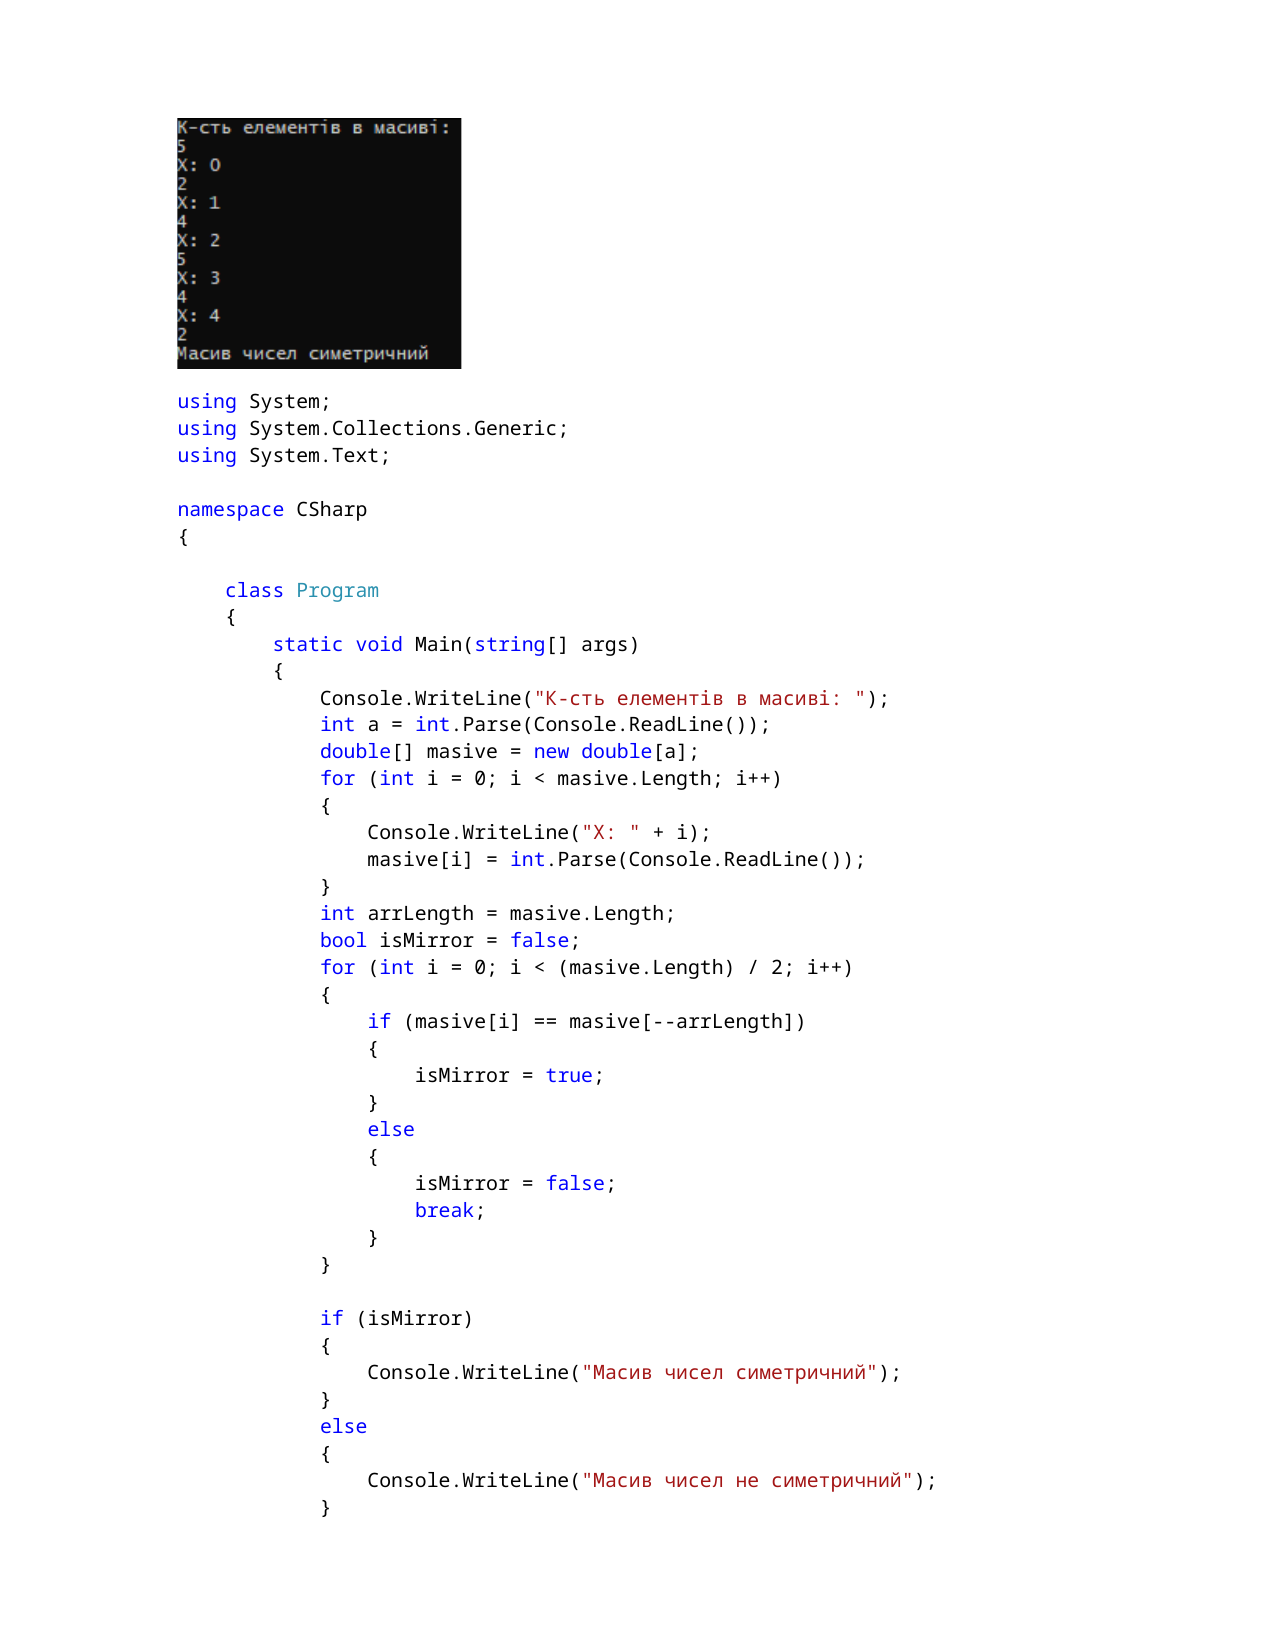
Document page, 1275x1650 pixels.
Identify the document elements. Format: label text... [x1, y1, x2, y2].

text isMirror = true; [177, 1061, 1186, 1088]
text { [177, 1142, 1186, 1169]
text class Program [177, 576, 1186, 603]
text bool isMirror = false; [177, 927, 1186, 953]
text namespace CSharp [177, 495, 1186, 522]
text isMirror = false; [177, 1169, 1186, 1196]
picture [177, 118, 462, 369]
text double[] masive = new double[a]; [177, 738, 1186, 765]
text { [177, 522, 1186, 549]
text static void Main(string[] args) [177, 630, 1186, 657]
text { [177, 657, 1186, 684]
text for (int i = 0; i < masive.Length; i++) [177, 765, 1186, 792]
text Console.WriteLine("Масив чисел симетричний"); [177, 1358, 1186, 1385]
text { [177, 792, 1186, 819]
text else [177, 1412, 1186, 1439]
text { [177, 603, 1186, 630]
text { [177, 1331, 1186, 1358]
text { [177, 1439, 1186, 1466]
text } [177, 1493, 1186, 1520]
text } [177, 1385, 1186, 1412]
text { [177, 981, 1186, 1007]
text { [177, 1034, 1186, 1061]
text int arrLength = masive.Length; [177, 899, 1186, 927]
text } [177, 1088, 1186, 1115]
text if (masive[i] == masive[--arrLength]) [177, 1007, 1186, 1034]
text using System.Collections.Generic; [177, 414, 1186, 441]
text using System; [177, 387, 1186, 414]
text Console.WriteLine("X: " + i); [177, 819, 1186, 846]
text } [177, 873, 1186, 899]
text } [177, 1223, 1186, 1250]
text break; [177, 1196, 1186, 1223]
text int a = int.Parse(Console.ReadLine()); [177, 711, 1186, 738]
text Console.WriteLine("К-сть елементiв в масивi: "); [177, 684, 1186, 711]
text if (isMirror) [177, 1304, 1186, 1331]
text using System.Text; [177, 441, 1186, 468]
text Console.WriteLine("Масив чисел не симетричний"); [177, 1466, 1186, 1493]
text masive[i] = int.Parse(Console.ReadLine()); [177, 846, 1186, 873]
text else [177, 1115, 1186, 1142]
text } [177, 1250, 1186, 1277]
text for (int i = 0; i < (masive.Length) / 2; i++) [177, 953, 1186, 981]
